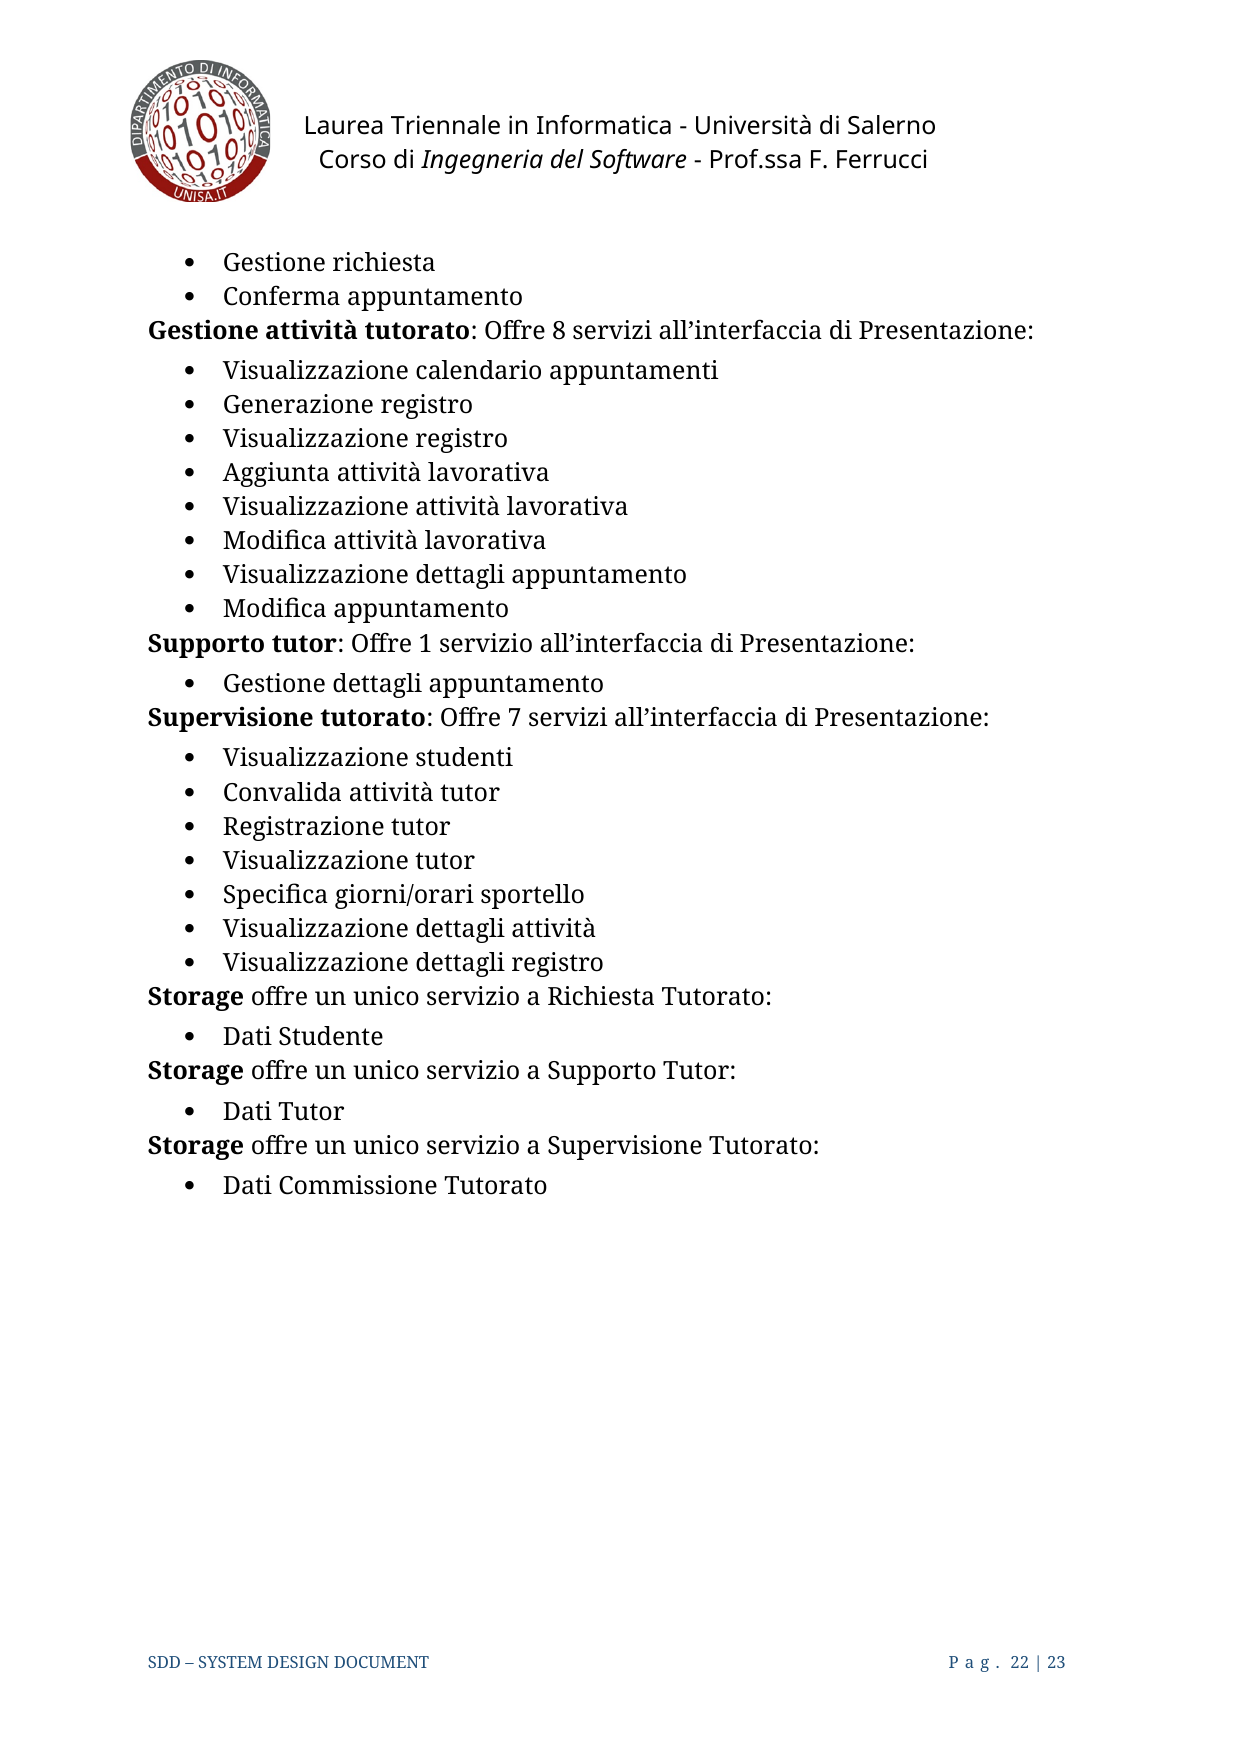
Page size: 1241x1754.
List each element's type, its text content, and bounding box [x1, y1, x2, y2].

list Aggiunta attività lavorativa [185, 455, 1092, 489]
picture [129, 60, 271, 201]
list Gestione dettagli appuntamento [185, 666, 1092, 700]
list Modifica attività lavorativa [185, 523, 1092, 557]
list Visualizzazione attività lavorativa [185, 489, 1092, 523]
list Registrazione tutor [185, 808, 1092, 842]
list Visualizzazione registro [185, 421, 1092, 455]
list Visualizzazione studenti [185, 740, 1092, 774]
text Storage offre un unico servizio a Supervisione Tutorato: [148, 1127, 1092, 1162]
list Convalida attività tutor [185, 774, 1092, 808]
text Supporto tutor: Offre 1 servizio all’interfaccia di Presentazione: [148, 625, 1092, 659]
list Dati Studente [185, 1019, 1092, 1053]
text Gestione attività tutorato: Offre 8 servizi all’interfaccia di Presentazione: [148, 312, 1092, 346]
list Visualizzazione dettagli registro [185, 944, 1092, 978]
list Gestione richiesta [185, 244, 1092, 278]
list Dati Tutor [185, 1093, 1092, 1127]
text Storage offre un unico servizio a Richiesta Tutorato: [148, 978, 1092, 1013]
list Visualizzazione tutor [185, 842, 1092, 876]
list Specifica giorni/orari sportello [185, 876, 1092, 910]
list Dati Commissione Tutorato [185, 1168, 1092, 1202]
text Storage offre un unico servizio a Supporto Tutor: [148, 1053, 1092, 1087]
list Modifica appuntamento [185, 591, 1092, 625]
list Visualizzazione dettagli attività [185, 910, 1092, 944]
list Visualizzazione dettagli appuntamento [185, 557, 1092, 591]
text Supervisione tutorato: Offre 7 servizi all’interfaccia di Presentazione: [148, 700, 1092, 734]
list Visualizzazione calendario appuntamenti [185, 353, 1092, 387]
list Generazione registro [185, 387, 1092, 421]
list Conferma appuntamento [185, 278, 1092, 312]
